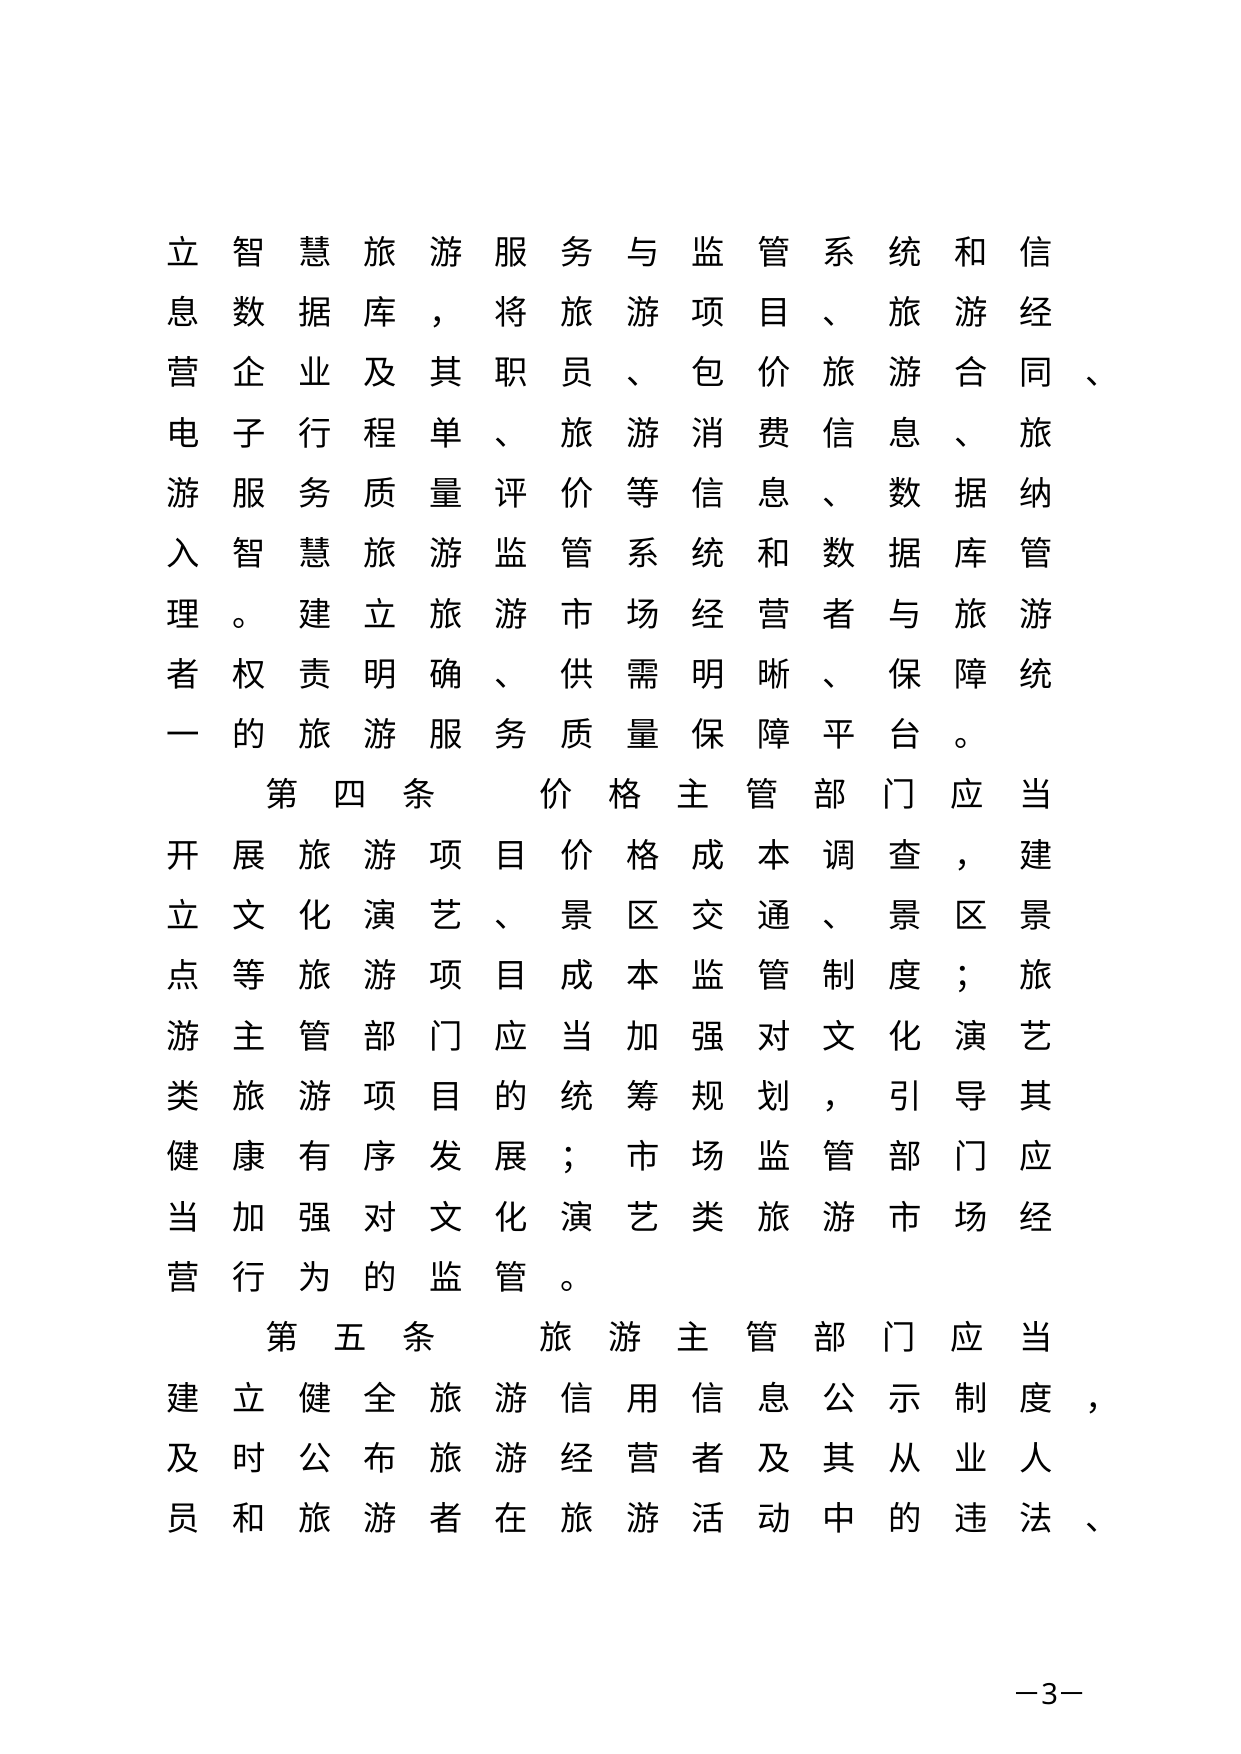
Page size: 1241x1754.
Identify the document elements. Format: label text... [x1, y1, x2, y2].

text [167, 219, 1085, 762]
text 第四条 价格主管部门应当开展旅游项目价格成本调查，建立文化演艺、景区交通、景区景点等旅游项目成本监管制度；旅游主管部门应当加强对文化演艺类旅游项目的统筹规划，引导其健康有序发展；市场监管部门应当加强对文化演艺类旅游市场经营行为的监管。 [167, 762, 1085, 1305]
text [167, 1305, 1085, 1546]
